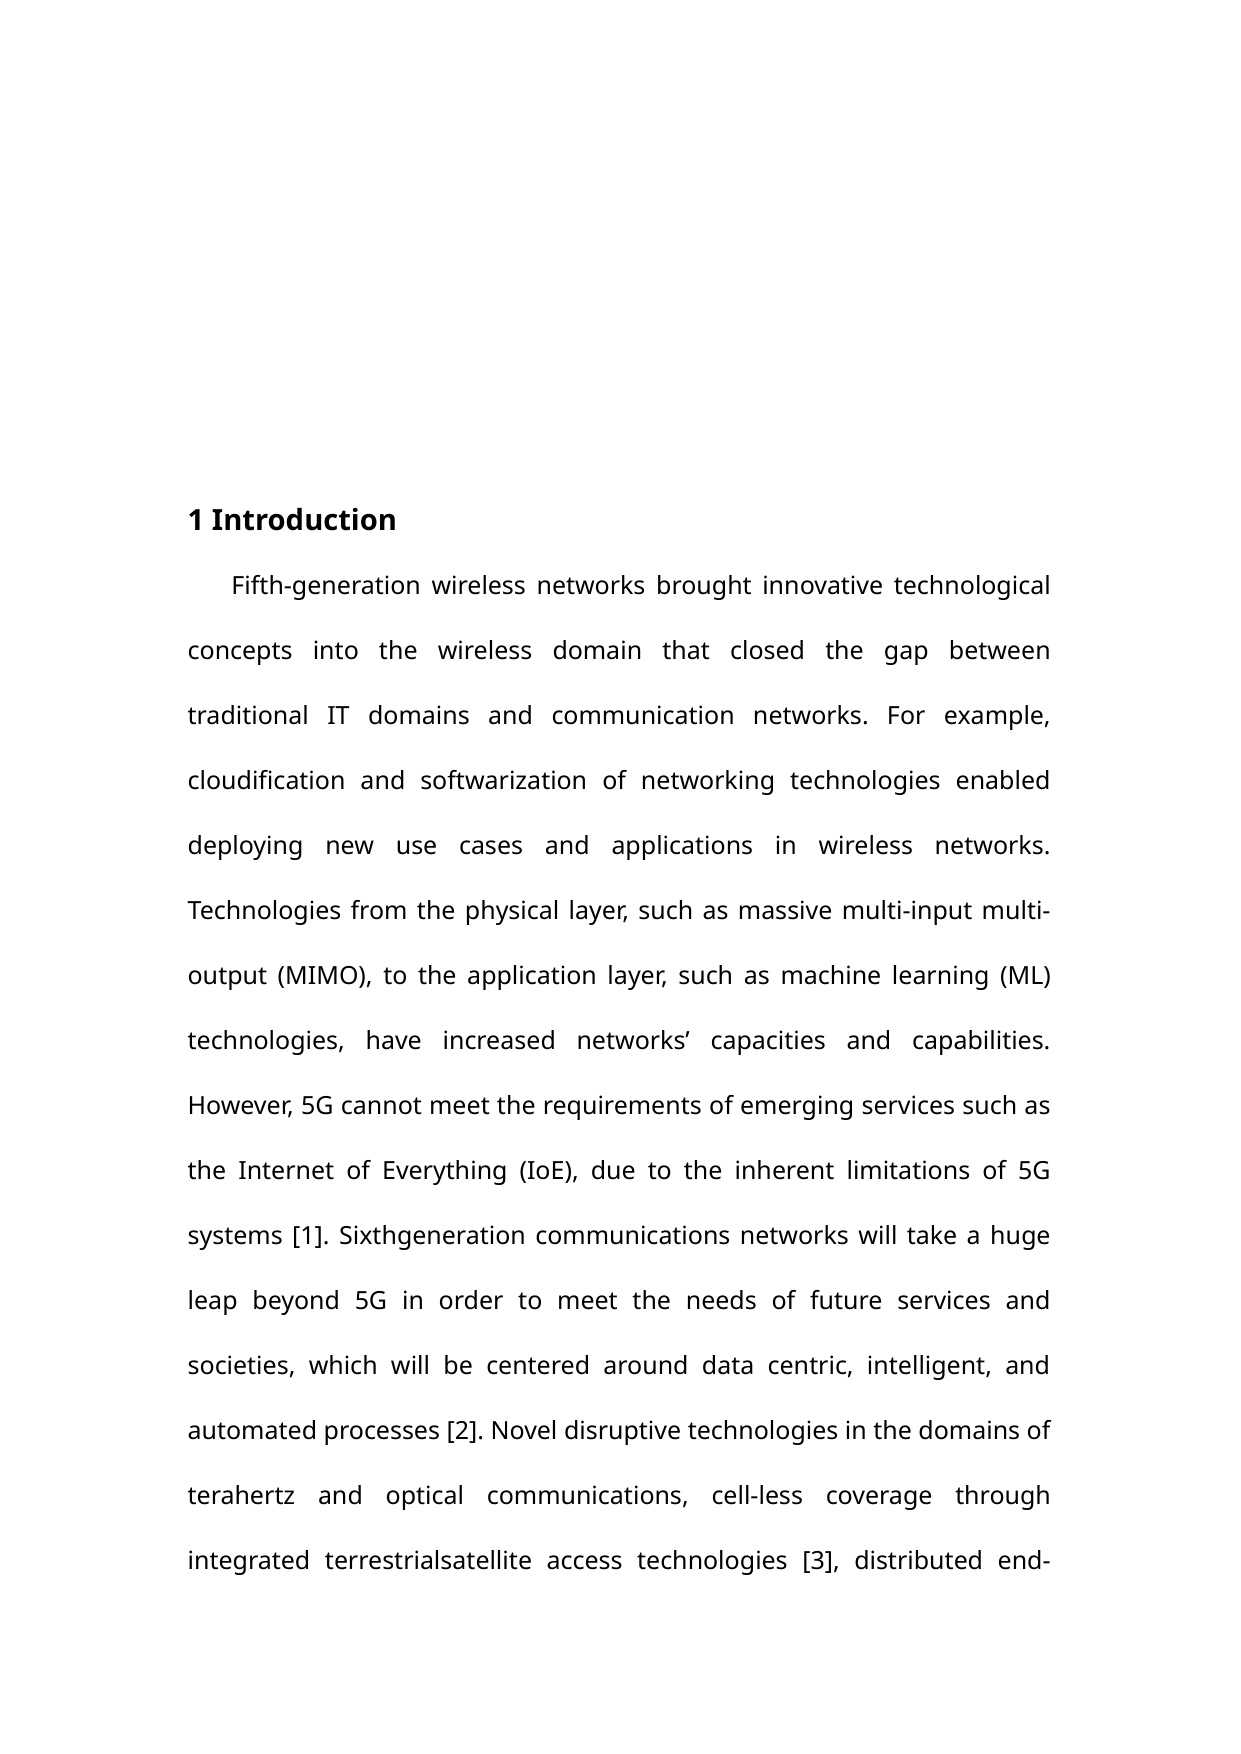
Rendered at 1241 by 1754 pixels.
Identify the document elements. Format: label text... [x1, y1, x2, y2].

subtitle 1 Introduction [187, 487, 1014, 552]
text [187, 552, 1052, 1592]
